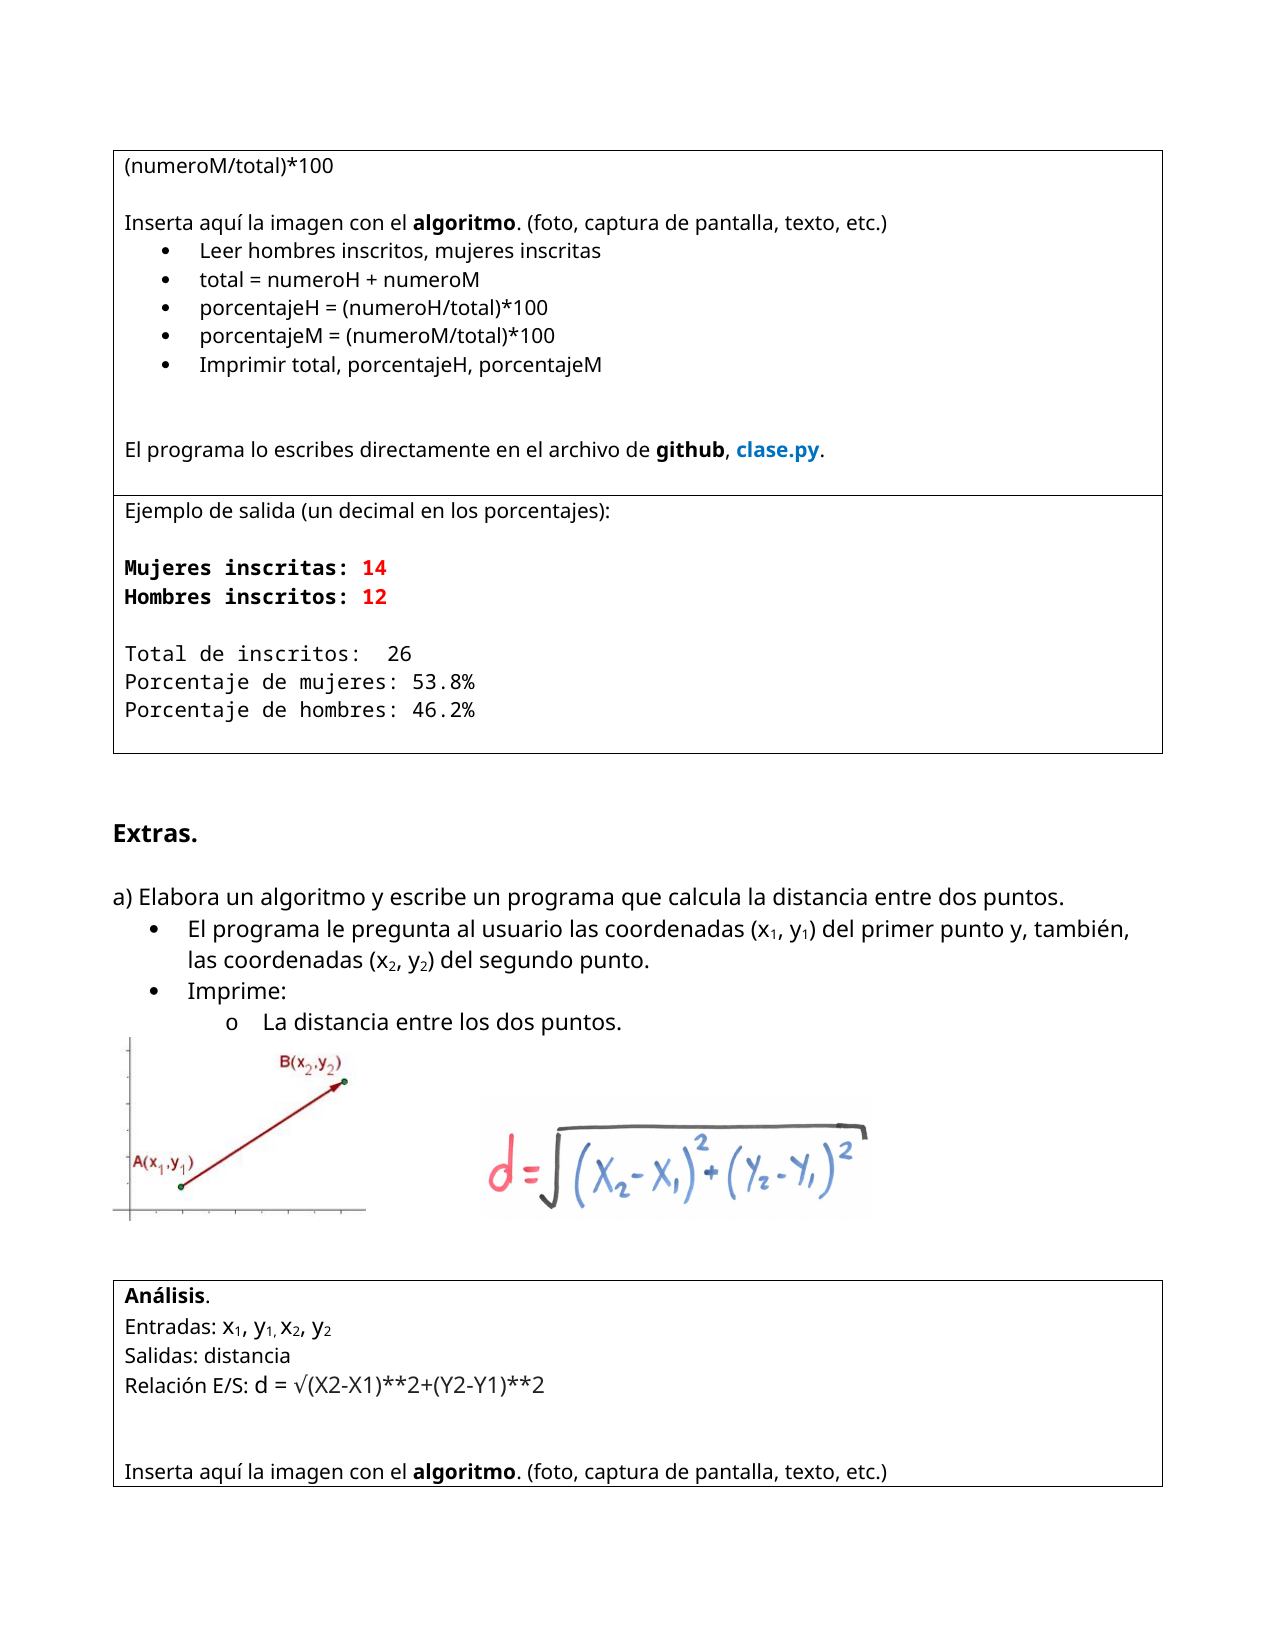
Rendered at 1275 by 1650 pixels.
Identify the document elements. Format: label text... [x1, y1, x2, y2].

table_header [114, 151, 1162, 495]
table_cell Ejemplo de salida (un decimal en los porcentajes): Mujeres inscritas: 14 Hombres inscritos: 12 Total de inscritos: 26 Porcentaje de mujeres: 53.8% Porcentaje de hombres: 46.2% [114, 496, 1162, 752]
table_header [114, 1281, 1162, 1486]
text a) Elabora un algoritmo y escribe un programa que calcula la distancia entre dos puntos. [112, 881, 1162, 912]
list El programa le pregunta al usuario las coordenadas (x1, y1) del primer punto y, también, las coordenadas (x2, y2) del segundo punto. [150, 912, 1162, 975]
list Imprime: [150, 975, 1162, 1006]
picture [481, 1098, 874, 1221]
list La distancia entre los dos puntos. [225, 1006, 1162, 1038]
picture [112, 1037, 366, 1221]
text Extras. [112, 816, 1162, 850]
